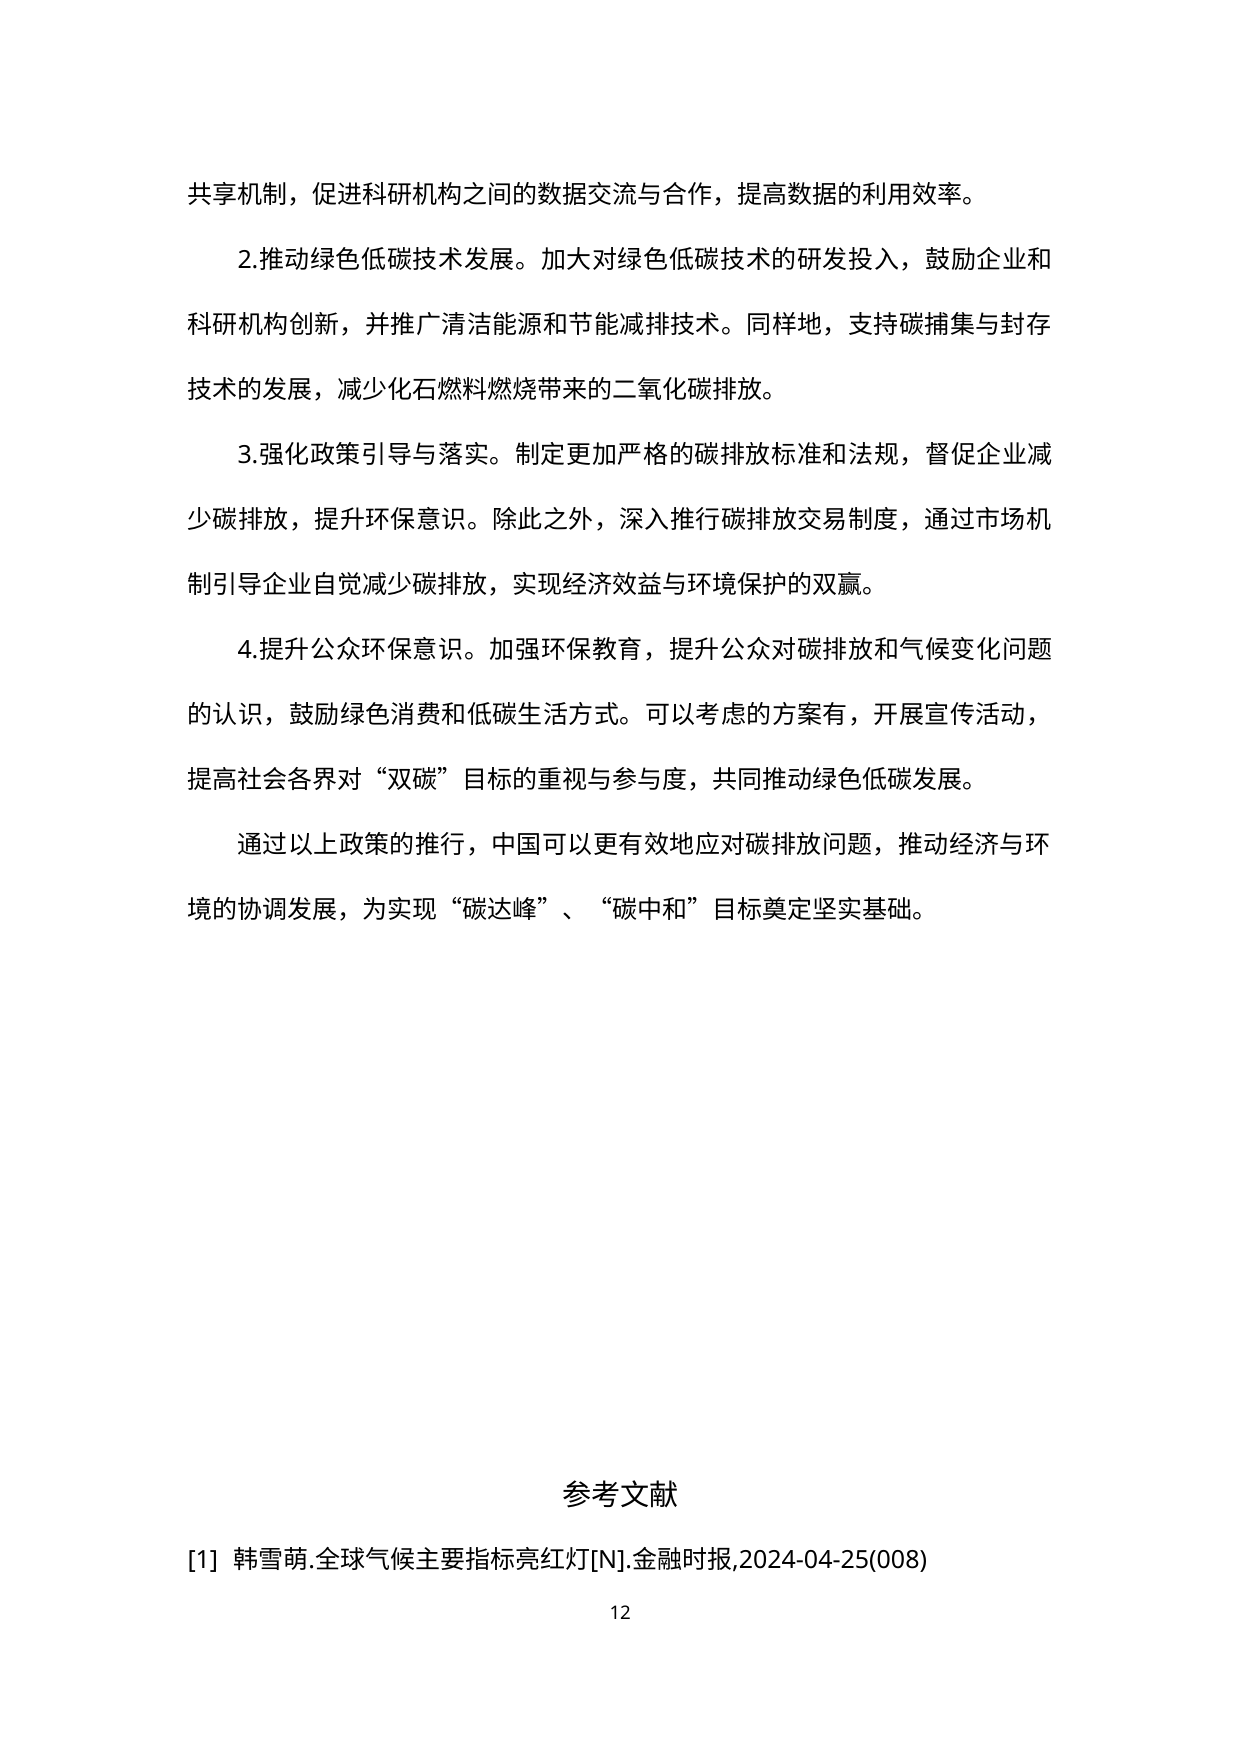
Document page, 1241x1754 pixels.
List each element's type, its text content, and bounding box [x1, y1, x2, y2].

text 通过以上政策的推行，中国可以更有效地应对碳排放问题，推动经济与环境的协调发展，为实现“碳达峰”、“碳中和”目标奠定坚实基础。 [187, 810, 1053, 940]
text 3.强化政策引导与落实。制定更加严格的碳排放标准和法规，督促企业减少碳排放，提升环保意识。除此之外，深入推行碳排放交易制度，通过市场机制引导企业自觉减少碳排放，实现经济效益与环境保护的双赢。 [187, 420, 1053, 615]
text 4.提升公众环保意识。加强环保教育，提升公众对碳排放和气候变化问题的认识，鼓励绿色消费和低碳生活方式。可以考虑的方案有，开展宣传活动，提高社会各界对“双碳”目标的重视与参与度，共同推动绿色低碳发展。 [187, 615, 1053, 810]
subtitle 参考文献 [187, 1460, 1053, 1525]
text 2.推动绿色低碳技术发展。加大对绿色低碳技术的研发投入，鼓励企业和科研机构创新，并推广清洁能源和节能减排技术。同样地，支持碳捕集与封存技术的发展，减少化石燃料燃烧带来的二氧化碳排放。 [187, 225, 1053, 420]
list 韩雪萌.全球气候主要指标亮红灯[N].金融时报,2024-04-25(008) [187, 1525, 1053, 1590]
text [187, 160, 1053, 225]
